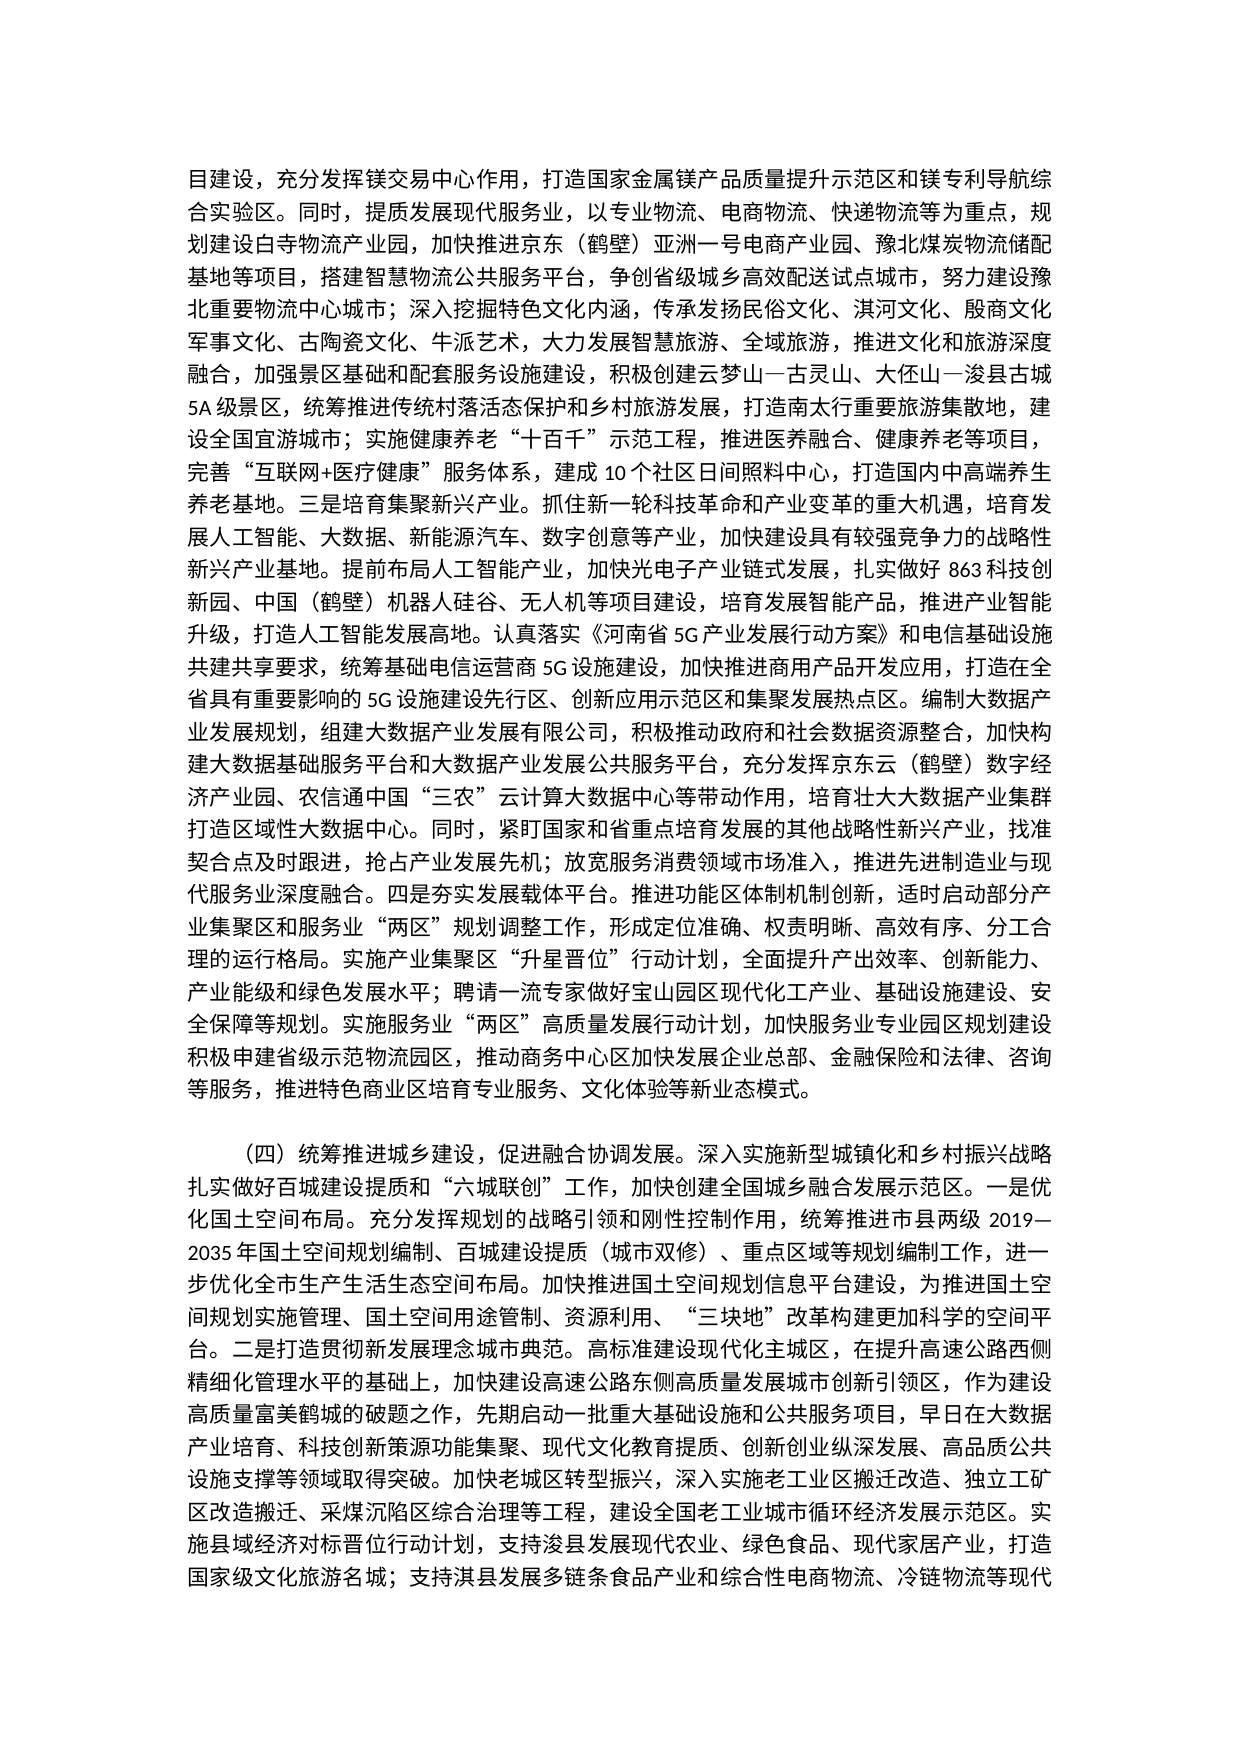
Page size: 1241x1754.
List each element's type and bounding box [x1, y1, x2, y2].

text [187, 1137, 1053, 1592]
text [187, 162, 1053, 1104]
